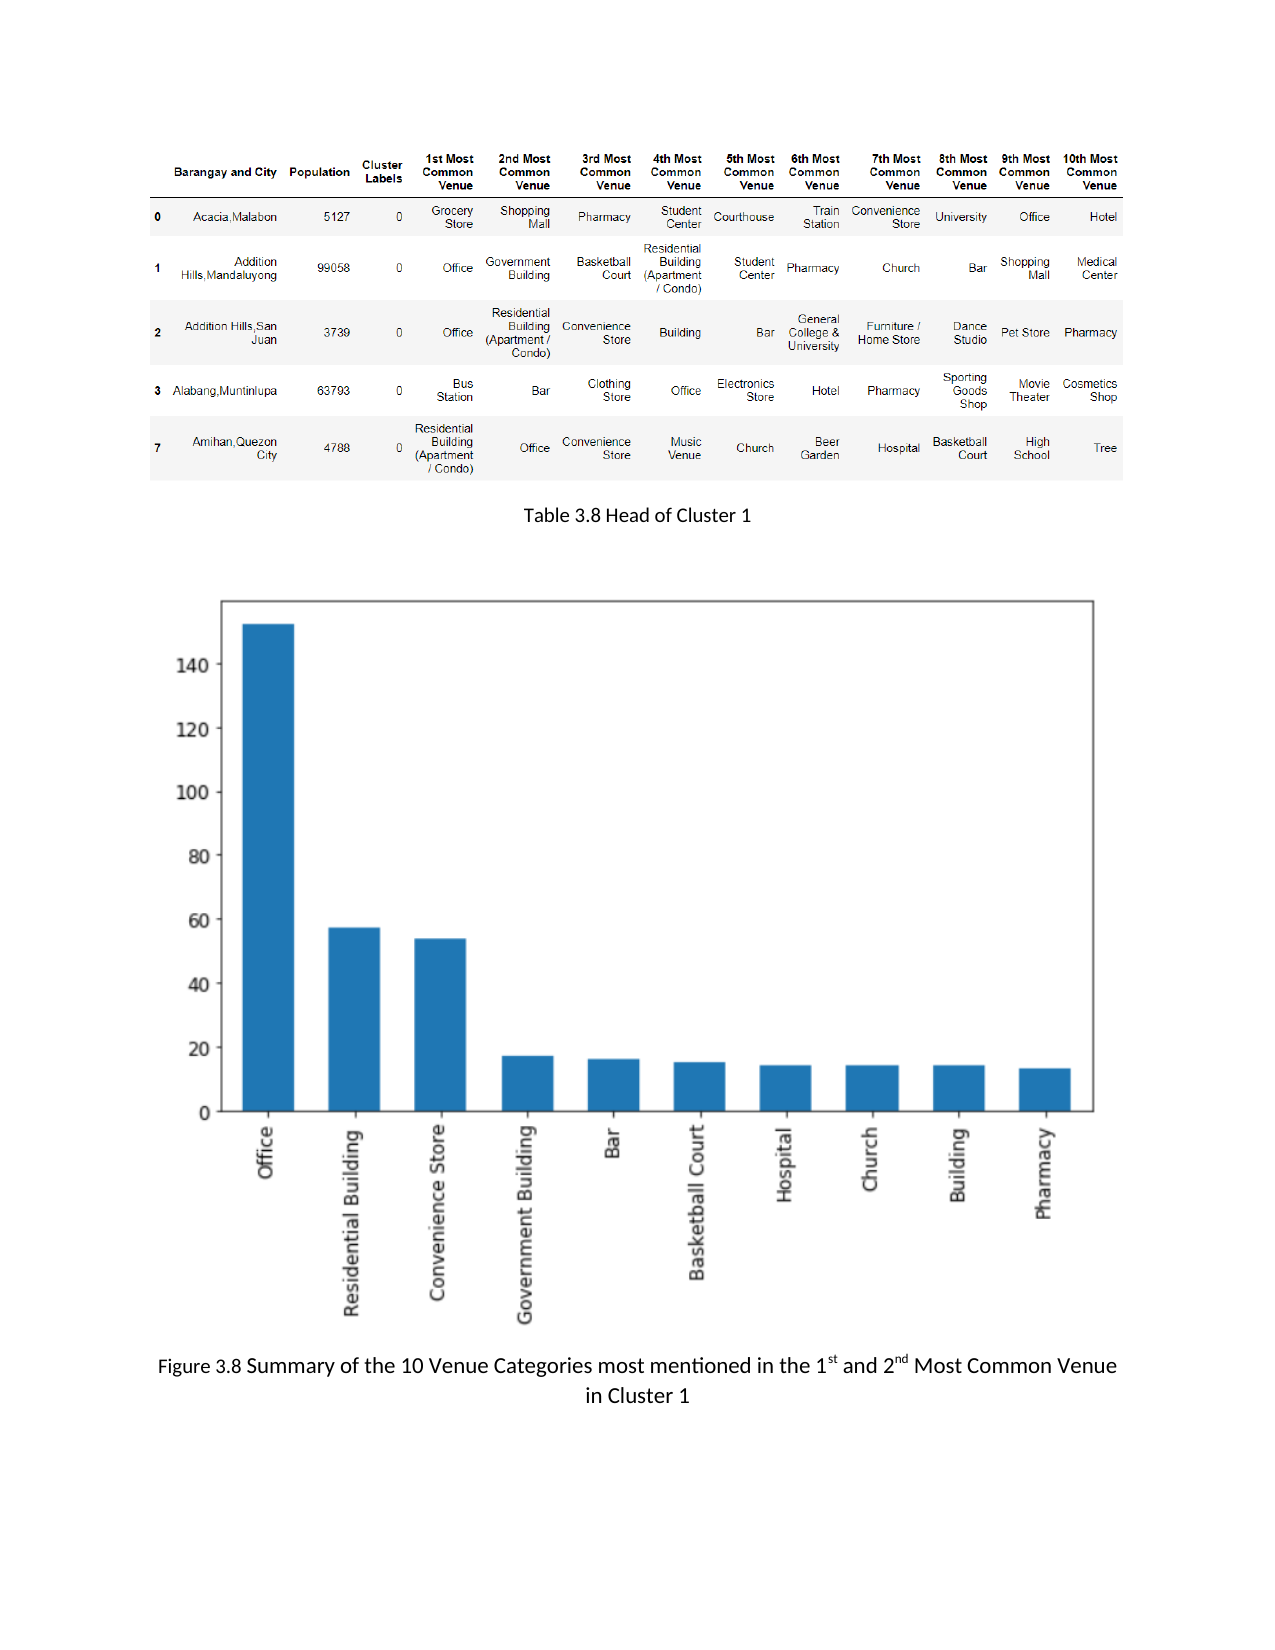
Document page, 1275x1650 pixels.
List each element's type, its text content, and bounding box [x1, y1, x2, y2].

picture [173, 590, 1102, 1333]
picture [150, 150, 1125, 484]
text Figure 3.8 Summary of the 10 Venue Categories most mentioned in the 1st and 2nd Most Common Venue in Cluster 1 [150, 1351, 1125, 1409]
text Table 3.8 Head of Cluster 1 [150, 503, 1125, 528]
